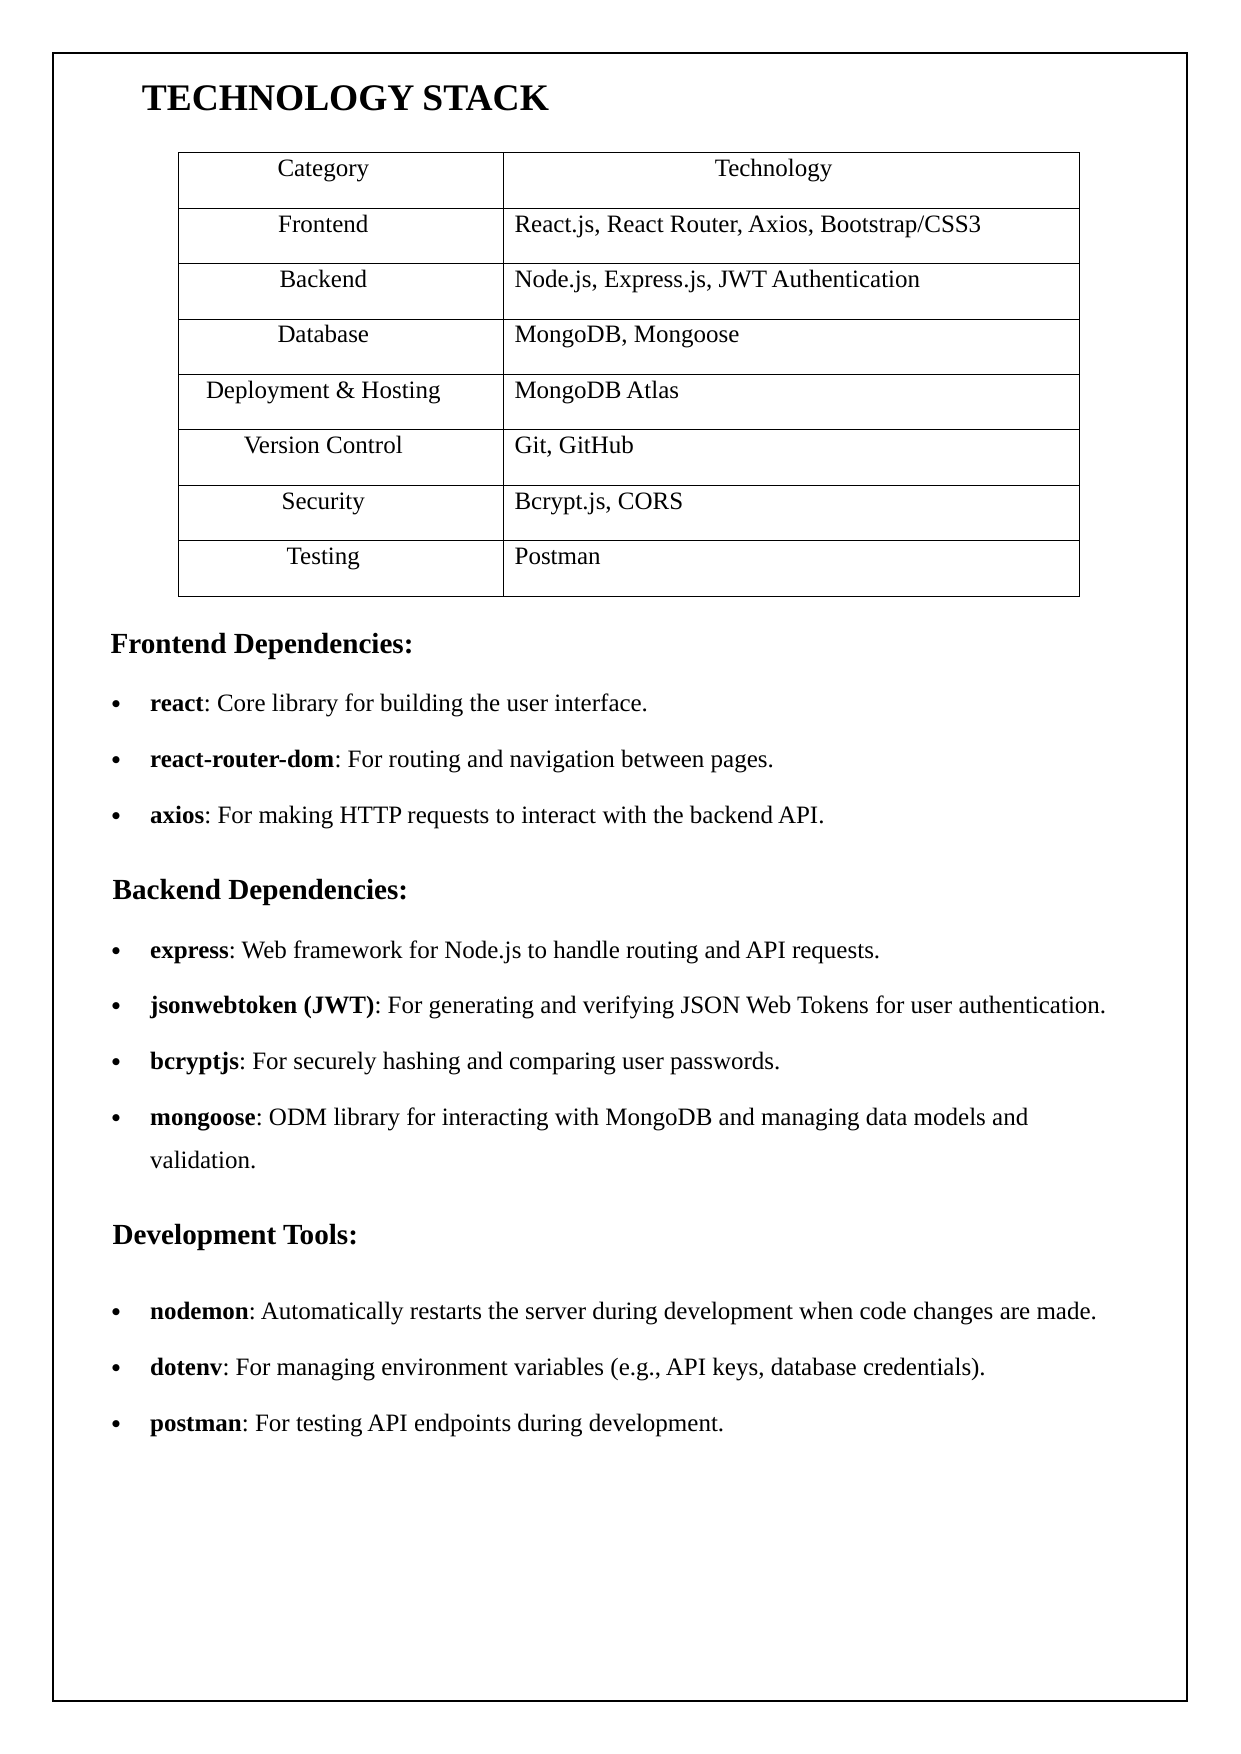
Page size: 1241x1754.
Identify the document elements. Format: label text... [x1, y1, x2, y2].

table_cell Frontend [179, 209, 503, 263]
table_cell Git, GitHub [504, 430, 1079, 485]
table_cell Security [179, 486, 503, 540]
table_cell React.js, React Router, Axios, Bootstrap/CSS3 [504, 209, 1079, 263]
list bcryptjs: For securely hashing and comparing user passwords. [112, 1046, 1130, 1075]
table_header Category [179, 153, 503, 208]
table_cell Postman [504, 541, 1079, 596]
table_cell Backend [179, 264, 503, 318]
list postman: For testing API endpoints during development. [112, 1408, 1130, 1436]
table_cell Version Control [179, 430, 503, 485]
table_cell MongoDB Atlas [504, 375, 1079, 429]
text Development Tools: [112, 1217, 1130, 1251]
table_cell Bcrypt.js, CORS [504, 486, 1079, 540]
list express: Web framework for Node.js to handle routing and API requests. [112, 935, 1130, 963]
text Backend Dependencies: [112, 872, 1130, 906]
list axios: For making HTTP requests to interact with the backend API. [112, 800, 1130, 828]
table_cell Deployment & Hosting [179, 375, 503, 429]
list mongoose: ODM library for interacting with MongoDB and managing data models and validation. [112, 1102, 1130, 1173]
text Frontend Dependencies: [110, 626, 1130, 659]
table_cell Node.js, Express.js, JWT Authentication [504, 264, 1079, 318]
list react: Core library for building the user interface. [112, 688, 1130, 717]
table_cell Database [179, 320, 503, 374]
table_header Technology [504, 153, 1079, 208]
list jsonwebtoken (JWT): For generating and verifying JSON Web Tokens for user authentication. [112, 990, 1130, 1019]
list react-router-dom: For routing and navigation between pages. [112, 744, 1130, 773]
list dotenv: For managing environment variables (e.g., API keys, database credentials). [112, 1352, 1130, 1381]
table_cell Testing [179, 541, 503, 596]
text TECHNOLOGY STACK [110, 75, 1130, 118]
table_cell MongoDB, Mongoose [504, 320, 1079, 374]
list nodemon: Automatically restarts the server during development when code changes are made. [112, 1296, 1130, 1325]
